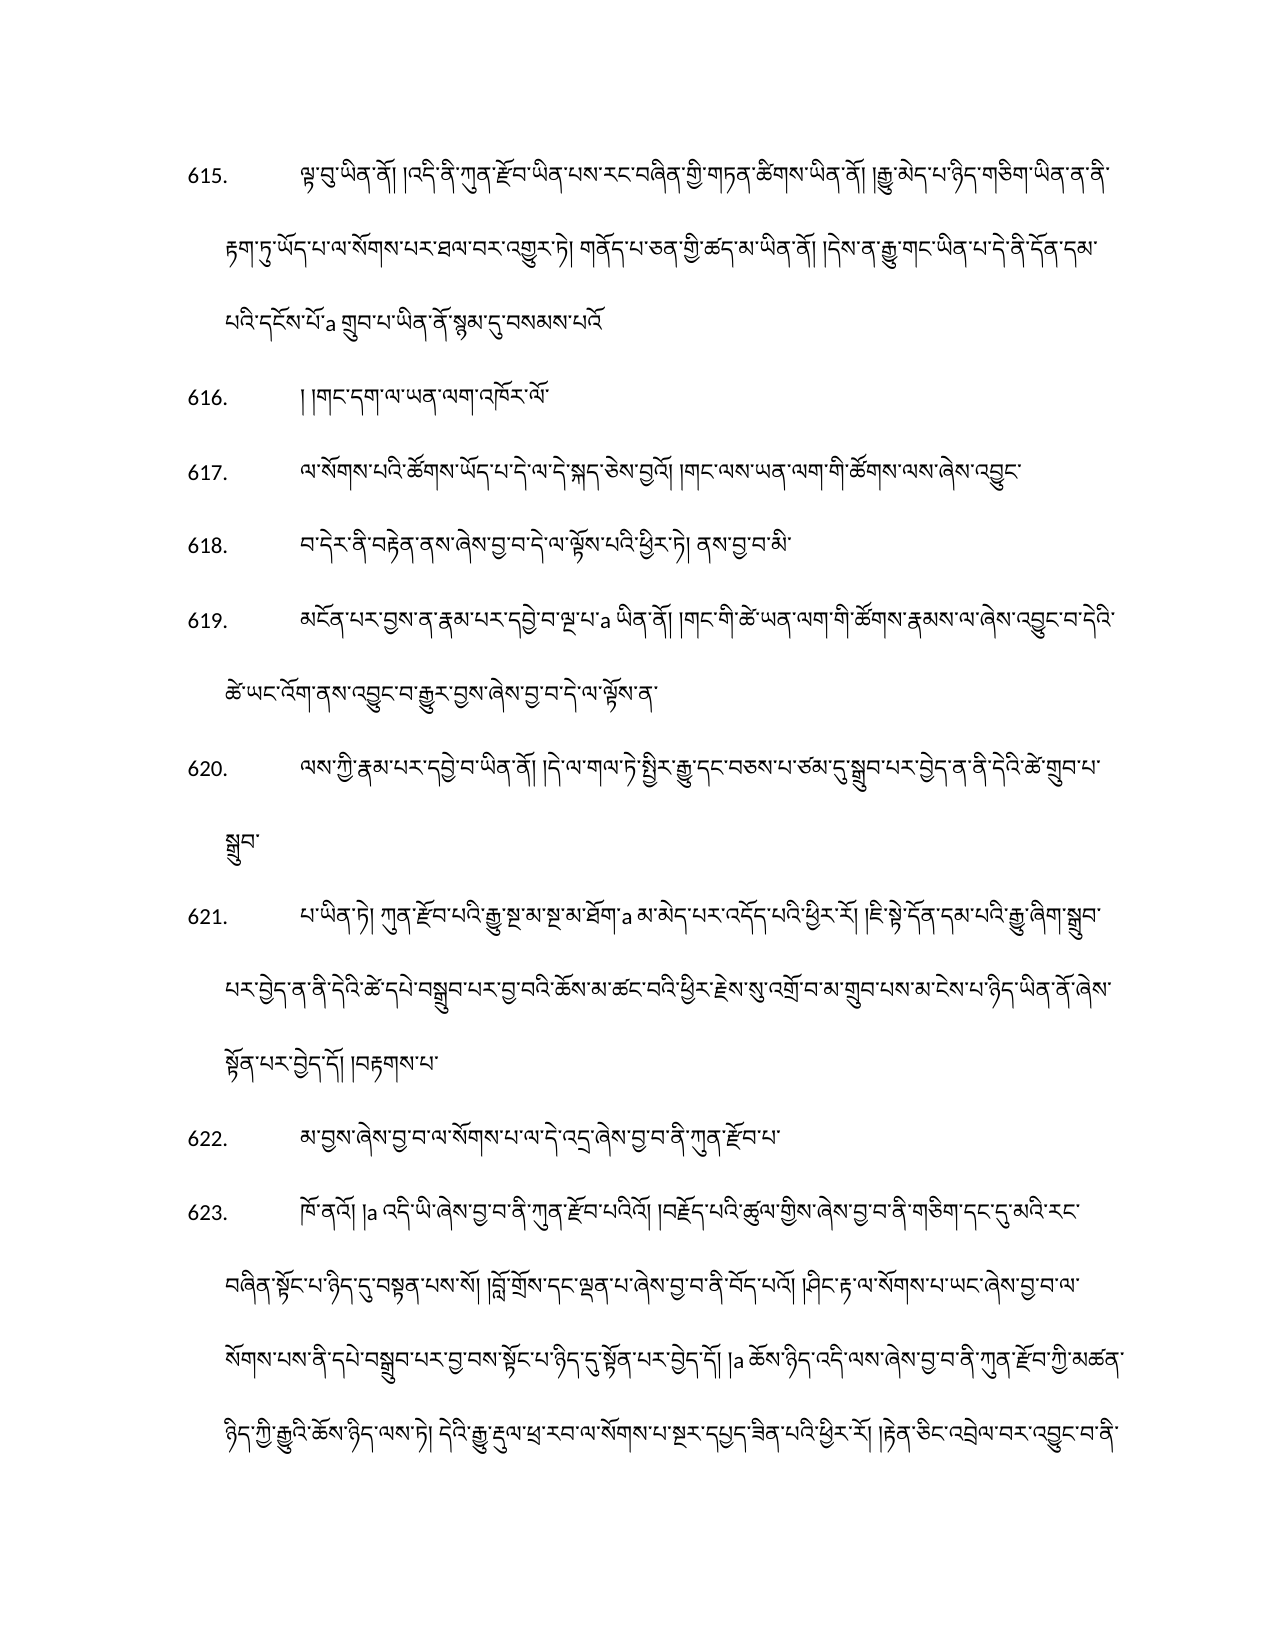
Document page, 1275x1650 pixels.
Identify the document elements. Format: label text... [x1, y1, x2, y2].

list ལྟ་བུ་ཡིན་ནོ། །འདི་ནི་ཀུན་རྫོབ་ཡིན་པས་རང་བཞིན་གྱི་གཏན་ཚིགས་ཡིན་ནོ། །རྒྱུ་མེད་པ་ཉིད་གཅིག་ཡིན་ན་ནི་རྟག་ཏུ་ཡོད་པ་ལ་སོགས་པར་ཐལ་བར་འགྱུར་ཏེ། གནོད་པ་ཅན་གྱི་ཚད་མ་ཡིན་ནོ། །དེས་ན་རྒྱུ་གང་ཡིན་པ་དེ་ནི་དོན་དམ་པའི་དངོས་པོ་aགྲུབ་པ་ཡིན་ནོ་སྙམ་དུ་བསམས་པའོ [187, 150, 1125, 363]
list ལས་ཀྱི་རྣམ་པར་དབྱེ་བ་ཡིན་ནོ། །དེ་ལ་གལ་ཏེ་སྤྱིར་རྒྱུ་དང་བཅས་པ་ཙམ་དུ་སྒྲུབ་པར་བྱེད་ན་ནི་དེའི་ཚེ་གྲུབ་པ་སྒྲུབ་ [187, 742, 1125, 881]
list པ་ཡིན་ཏེ། ཀུན་རྫོབ་པའི་རྒྱུ་སྔ་མ་སྔ་མ་ཐོག་aམ་མེད་པར་འདོད་པའི་ཕྱིར་རོ། །ཇི་སྟེ་དོན་དམ་པའི་རྒྱུ་ཞིག་སྒྲུབ་པར་བྱེད་ན་ནི་དེའི་ཚེ་དཔེ་བསྒྲུབ་པར་བྱ་བའི་ཆོས་མ་ཚང་བའི་ཕྱིར་རྗེས་སུ་འགྲོ་བ་མ་གྲུབ་པས་མ་ངེས་པ་ཉིད་ཡིན་ནོ་ཞེས་སྟོན་པར་བྱེད་དོ། །བརྟགས་པ་ [187, 891, 1125, 1103]
list ། །གང་དག་ལ་ཡན་ལག་འཁོར་ལོ་ [187, 372, 1125, 437]
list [187, 1187, 1125, 1473]
list མ་བྱས་ཞེས་བྱ་བ་ལ་སོགས་པ་ལ་དེ་འདྲ་ཞེས་བྱ་བ་ནི་ཀུན་རྫོབ་པ་ [187, 1113, 1125, 1177]
list བ་དེར་ནི་བརྟེན་ནས་ཞེས་བྱ་བ་དེ་ལ་ལྟོས་པའི་ཕྱིར་ཏེ། ནས་བྱ་བ་མི་ [187, 520, 1125, 585]
list ལ་སོགས་པའི་ཚོགས་ཡོད་པ་དེ་ལ་དེ་སྐད་ཅེས་བྱའོ། །གང་ལས་ཡན་ལག་གི་ཚོགས་ལས་ཞེས་འབྱུང་ [187, 446, 1125, 511]
list མངོན་པར་བྱས་ན་རྣམ་པར་དབྱེ་བ་ལྔ་པ་aཡིན་ནོ། །གང་གི་ཚེ་ཡན་ལག་གི་ཚོགས་རྣམས་ལ་ཞེས་འབྱུང་བ་དེའི་ཚེ་ཡང་འོག་ནས་འབྱུང་བ་རྒྱུར་བྱས་ཞེས་བྱ་བ་དེ་ལ་ལྟོས་ན་ [187, 594, 1125, 733]
